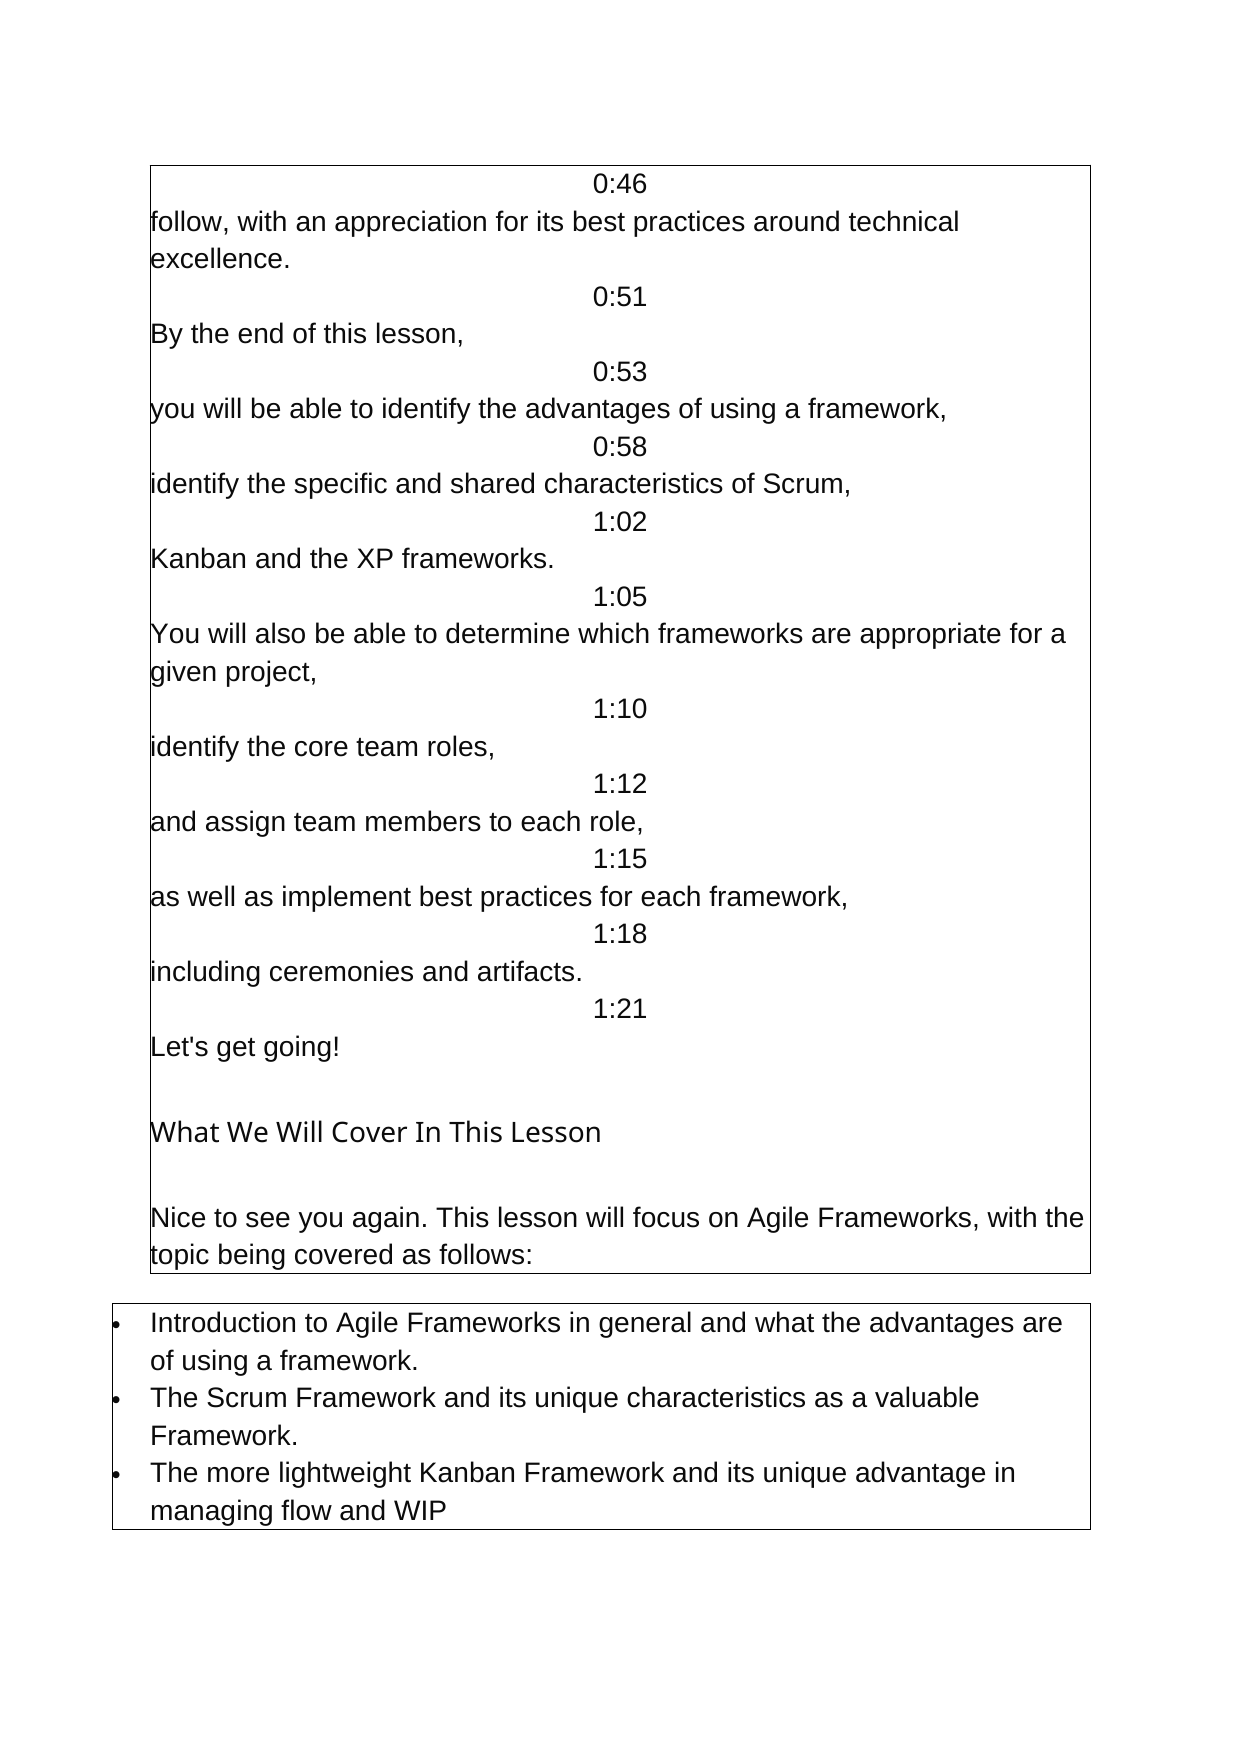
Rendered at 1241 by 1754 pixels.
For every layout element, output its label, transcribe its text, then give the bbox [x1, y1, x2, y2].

text 1:02 [151, 502, 1090, 540]
text including ceremonies and artifacts. [151, 952, 1090, 990]
text 1:10 [151, 690, 1090, 727]
list The more lightweight Kanban Framework and its unique advantage in managing flow and WIP [113, 1453, 1090, 1529]
text you will be able to identify the advantages of using a framework, [151, 390, 1090, 427]
text 0:53 [151, 352, 1090, 390]
text 1:12 [151, 765, 1090, 802]
list Introduction to Agile Frameworks in general and what the advantages are of using a framework. [113, 1304, 1090, 1378]
text By the end of this lesson, [151, 315, 1090, 352]
text 0:46 [151, 166, 1090, 202]
text identify the specific and shared characteristics of Scrum, [151, 465, 1090, 502]
text 0:51 [151, 277, 1090, 315]
text You will also be able to determine which frameworks are appropriate for a given project, [151, 615, 1090, 690]
text as well as implement best practices for each framework, [151, 877, 1090, 915]
text 1:18 [151, 915, 1090, 952]
text 0:58 [151, 427, 1090, 465]
text identify the core team roles, [151, 727, 1090, 765]
text follow, with an appreciation for its best practices around technical excellence. [151, 202, 1090, 277]
text Nice to see you again. This lesson will focus on Agile Frameworks, with the topic being covered as follows: [151, 1198, 1090, 1273]
text Let's get going! [151, 1027, 1090, 1065]
text 1:15 [151, 840, 1090, 877]
text and assign team members to each role, [151, 802, 1090, 840]
text What We Will Cover In This Lesson [151, 1094, 1090, 1169]
text 1:21 [151, 990, 1090, 1027]
text Kanban and the XP frameworks. [151, 540, 1090, 577]
list The Scrum Framework and its unique characteristics as a valuable Framework. [113, 1378, 1090, 1453]
text 1:05 [151, 577, 1090, 615]
